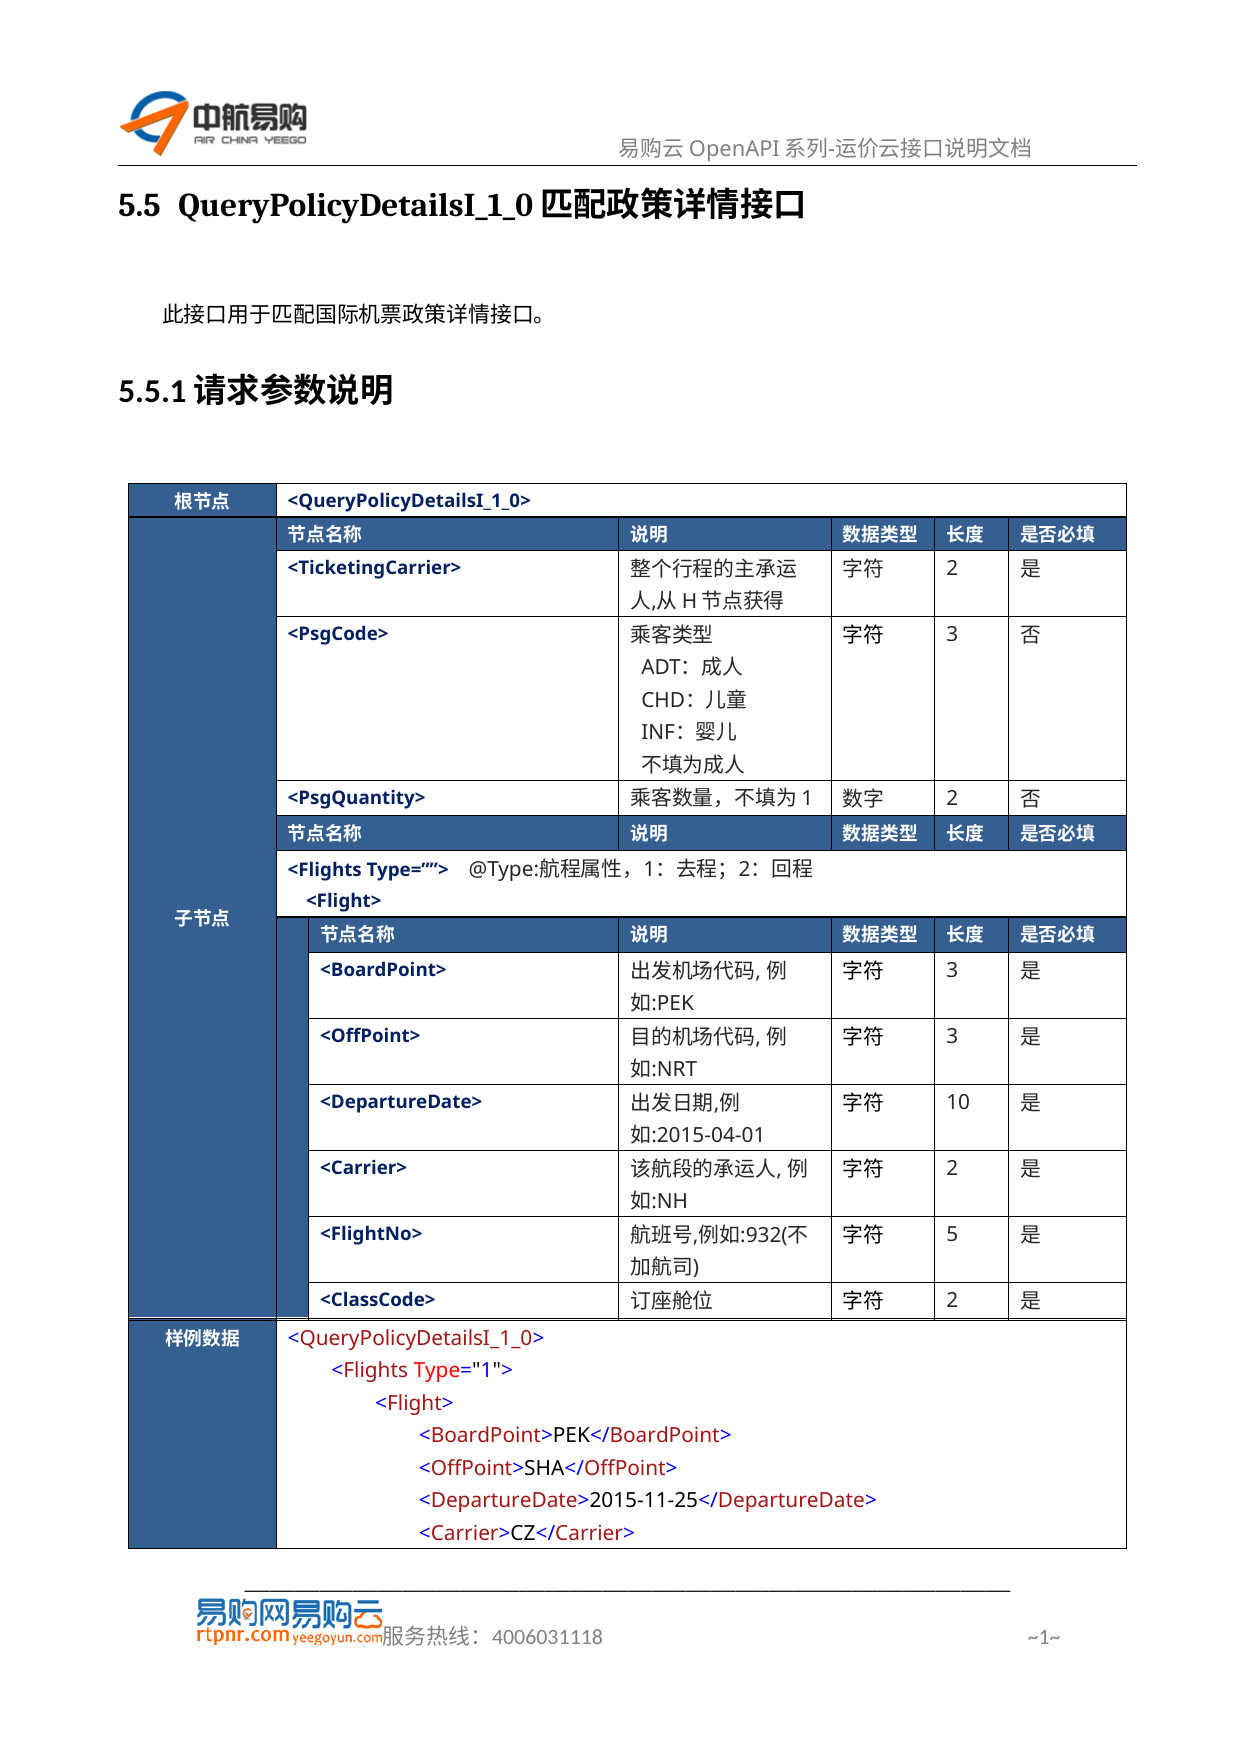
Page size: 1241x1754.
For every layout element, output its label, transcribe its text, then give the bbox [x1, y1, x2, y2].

table_cell 数据类型 [832, 816, 934, 850]
table_cell <OffPoint> [309, 1019, 618, 1084]
table_cell 整个行程的主承运人,从H节点获得 [619, 551, 831, 616]
table_cell 字符 [832, 617, 934, 779]
table_cell <BoardPoint> [309, 953, 618, 1018]
table_cell 长度 [935, 816, 1008, 850]
subtitle 请求参数说明 [118, 356, 1137, 421]
table_cell 数据类型 [832, 918, 934, 952]
table_cell 长度 [935, 518, 1008, 550]
table_cell 字符 [832, 1085, 934, 1150]
table_cell 样例数据 [129, 1321, 276, 1548]
table_cell 长度 [935, 918, 1008, 952]
table_cell 是 [1009, 1019, 1126, 1084]
table_cell 节点名称 [277, 816, 618, 850]
table_cell 节点名称 [309, 918, 618, 952]
table_cell 字符 [832, 1283, 934, 1317]
text 此接口用于匹配国际机票政策详情接口。 [118, 296, 1137, 329]
table_cell 乘客类型 ADT：成人 CHD：儿童 INF：婴儿 不填为成人 [619, 617, 831, 779]
table_cell 节点名称 [277, 518, 618, 550]
table_cell 字符 [832, 953, 934, 1018]
table_cell 数据类型 [832, 518, 934, 550]
table_cell 出发机场代码, 例如:PEK [619, 953, 831, 1018]
table_cell 是 [1009, 953, 1126, 1018]
table_header <QueryPolicyDetailsI_1_0> [277, 484, 1126, 516]
table_cell 3 [935, 953, 1008, 1018]
table_cell 该航段的承运人, 例如:NH [619, 1151, 831, 1216]
table_cell [277, 918, 308, 1317]
table_cell 否 [1009, 617, 1126, 779]
table_cell <PsgCode> [277, 617, 618, 779]
table_cell 否 [1009, 781, 1126, 815]
table_cell 说明 [619, 918, 831, 952]
table_cell 是否必填 [1009, 816, 1126, 850]
subtitle QueryPolicyDetailsI_1_0匹配政策详情接口 [118, 169, 1137, 234]
table_cell 字符 [832, 1217, 934, 1282]
table_cell 2 [935, 781, 1008, 815]
table_cell 字符 [832, 1151, 934, 1216]
table_cell 是否必填 [1009, 518, 1126, 550]
table_cell 是否必填 [1009, 918, 1126, 952]
table_cell 5 [935, 1217, 1008, 1282]
table_cell 数字 [832, 781, 934, 815]
table_cell 字符 [832, 1019, 934, 1084]
table_cell 乘客数量，不填为1 [619, 781, 831, 815]
table_cell 订座舱位 [619, 1283, 831, 1317]
table_cell <TicketingCarrier> [277, 551, 618, 616]
table_cell 字符 [832, 551, 934, 616]
table_cell 说明 [619, 816, 831, 850]
table_cell 航班号,例如:932(不加航司) [619, 1217, 831, 1282]
table_cell 子节点 [129, 518, 276, 1317]
table_cell 是 [1009, 1283, 1126, 1317]
table_cell <DepartureDate> [309, 1085, 618, 1150]
table_cell 是 [1009, 1217, 1126, 1282]
table_header 根节点 [129, 484, 276, 516]
table_cell 3 [935, 617, 1008, 779]
table_cell 目的机场代码, 例如:NRT [619, 1019, 831, 1084]
table_cell 是 [1009, 551, 1126, 616]
table_cell 2 [935, 551, 1008, 616]
table_cell 是 [1009, 1151, 1126, 1216]
picture [195, 1594, 383, 1645]
table_cell <Flights Type=””> @Type:航程属性，1：去程；2：回程 <Flight> [277, 851, 1126, 916]
picture [118, 88, 307, 157]
table_cell <ClassCode> [309, 1283, 618, 1317]
table_cell 3 [935, 1019, 1008, 1084]
table_cell <Carrier> [309, 1151, 618, 1216]
table_cell 10 [935, 1085, 1008, 1150]
table_cell 2 [935, 1283, 1008, 1317]
table_cell 出发日期,例如:2015-04-01 [619, 1085, 831, 1150]
table_cell 是 [1009, 1085, 1126, 1150]
table_cell <PsgQuantity> [277, 781, 618, 815]
table_cell <FlightNo> [309, 1217, 618, 1282]
table_cell 2 [935, 1151, 1008, 1216]
table_cell 说明 [619, 518, 831, 550]
